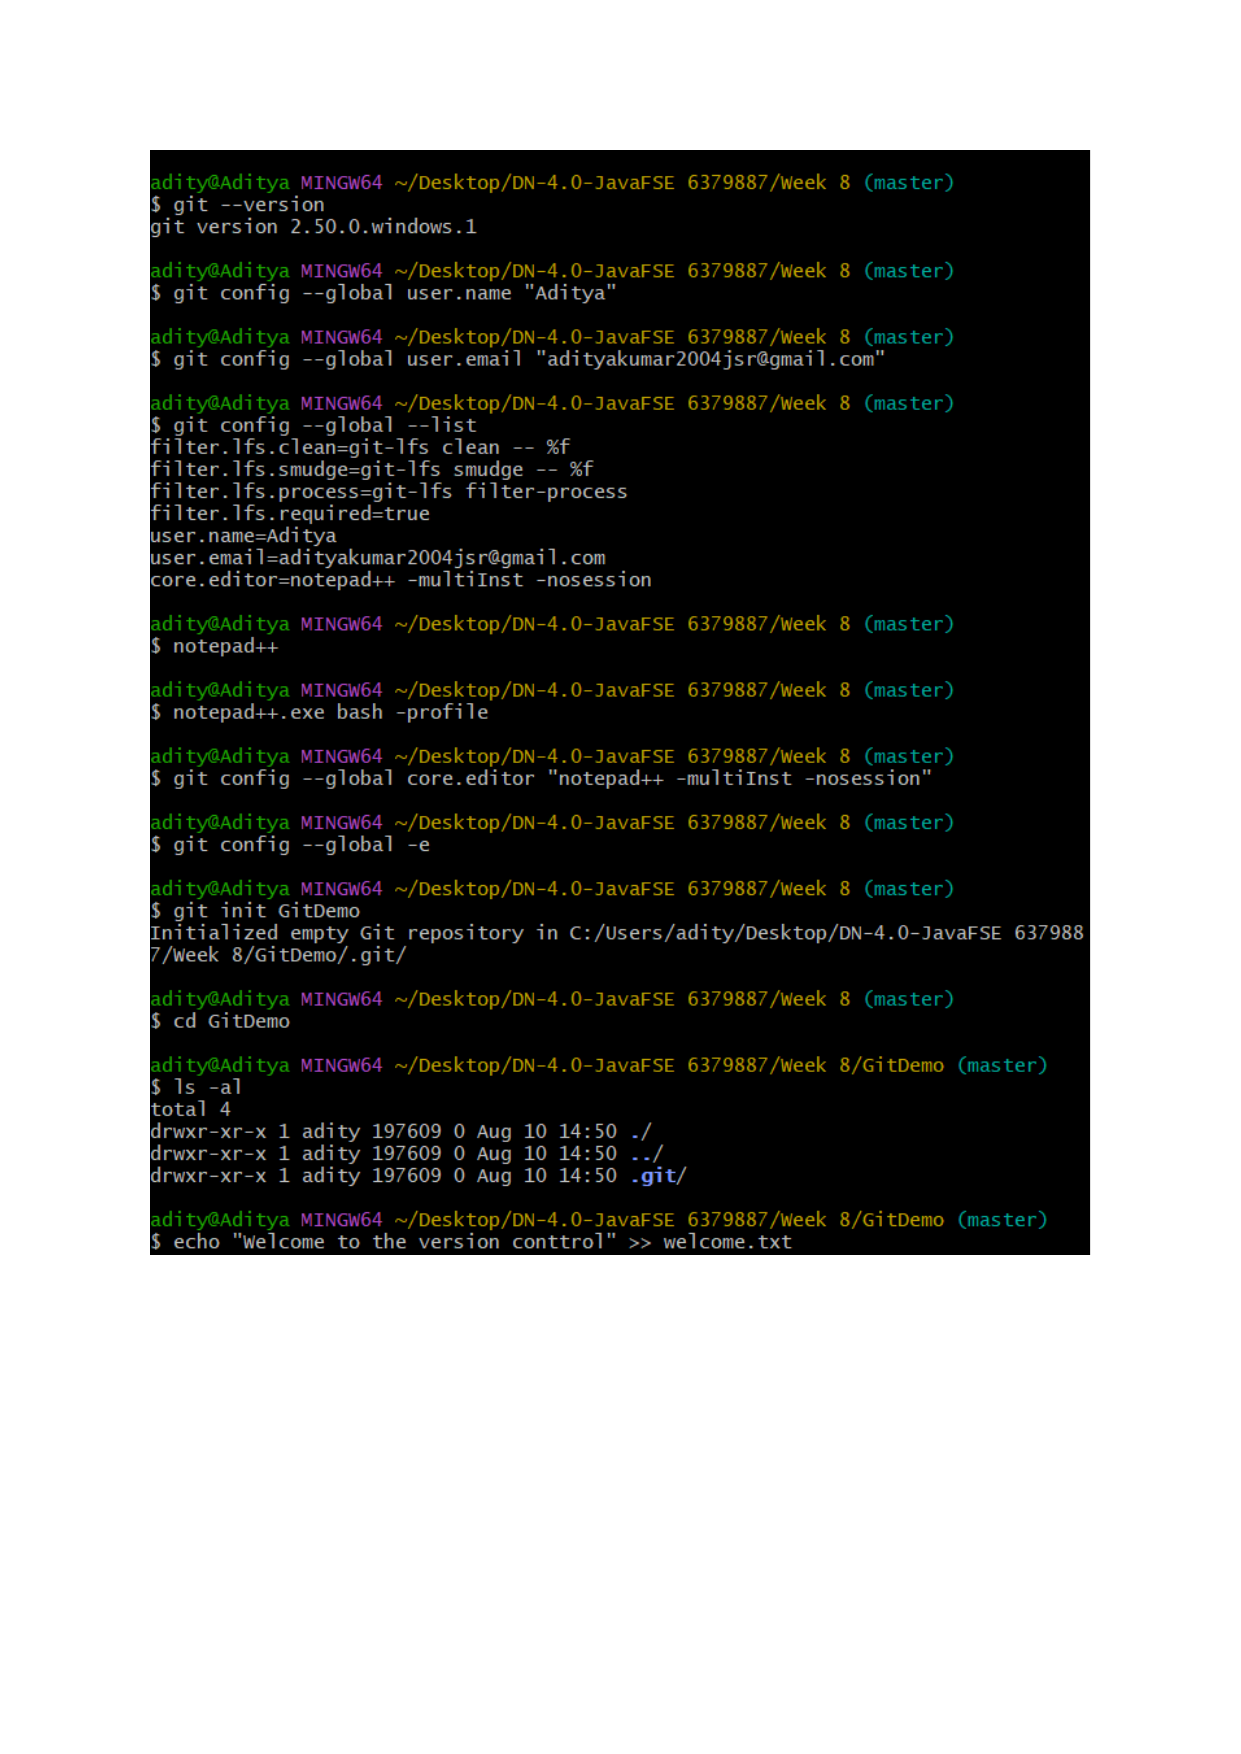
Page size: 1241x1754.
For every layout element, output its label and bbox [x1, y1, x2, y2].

picture [150, 150, 1091, 1255]
